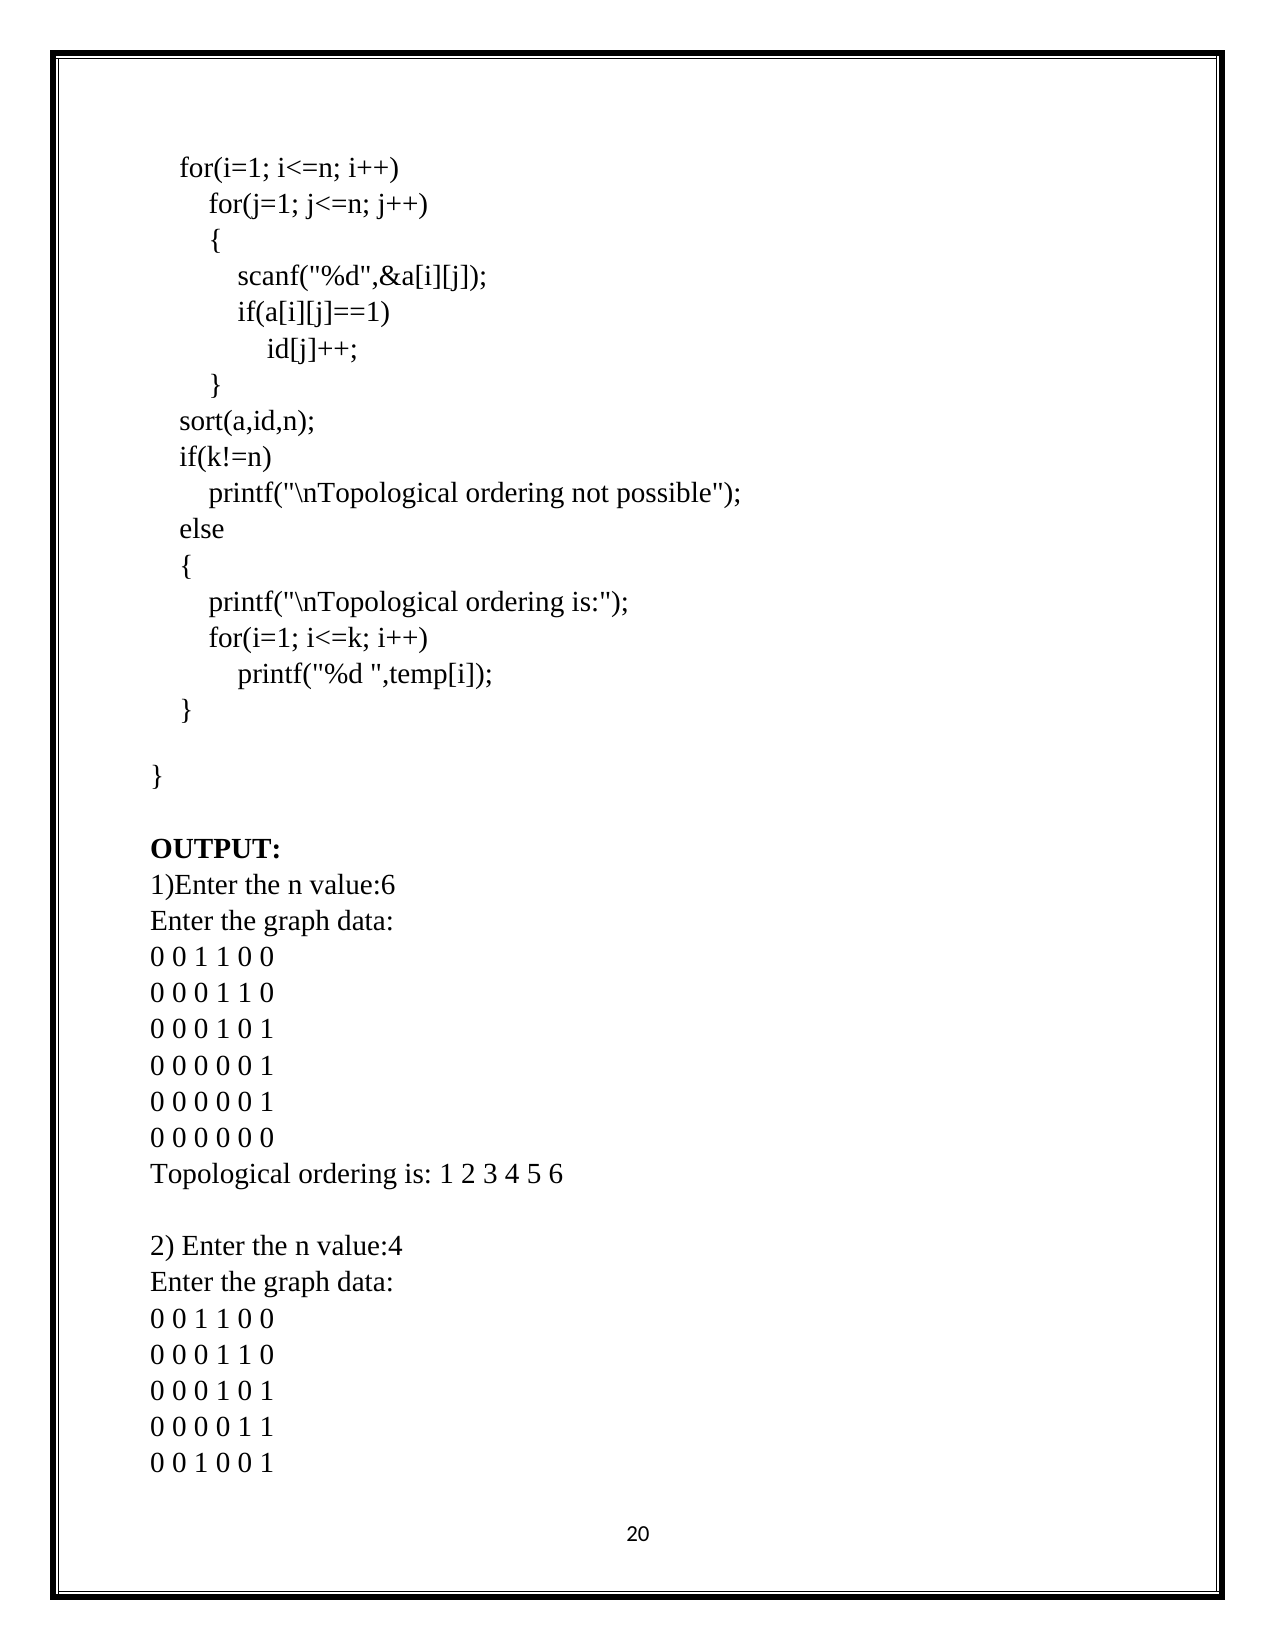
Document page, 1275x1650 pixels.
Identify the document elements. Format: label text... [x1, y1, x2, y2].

text 0 0 0 1 0 1 [150, 1012, 1125, 1045]
text printf("%d ",temp[i]); [150, 656, 1125, 689]
text 0 0 1 1 0 0 [150, 939, 1125, 973]
text if(a[i][j]==1) [150, 294, 1125, 328]
text for(i=1; i<=k; i++) [150, 620, 1125, 653]
text 0 0 1 1 0 0 [150, 1301, 1125, 1334]
text 0 0 0 0 0 0 [150, 1120, 1125, 1153]
text for(j=1; j<=n; j++) [150, 186, 1125, 220]
text 0 0 0 0 1 1 [150, 1409, 1125, 1443]
text 0 0 0 0 0 1 [150, 1084, 1125, 1117]
text 0 0 0 1 0 1 [150, 1373, 1125, 1407]
text OUTPUT: [150, 831, 1125, 864]
text printf("\nTopological ordering is:"); [150, 584, 1125, 617]
text } [150, 367, 1125, 400]
text } [150, 692, 1125, 726]
text Enter the graph data: [150, 903, 1125, 937]
text 1)Enter the n value:6 [150, 867, 1125, 901]
text id[j]++; [150, 331, 1125, 364]
text 0 0 0 1 1 0 [150, 1337, 1125, 1370]
text { [150, 222, 1125, 256]
text if(k!=n) [150, 439, 1125, 473]
text } [150, 758, 1125, 792]
text 0 0 0 1 1 0 [150, 975, 1125, 1009]
text else [150, 511, 1125, 545]
text printf("\nTopological ordering not possible"); [150, 475, 1125, 509]
text 0 0 0 0 0 1 [150, 1048, 1125, 1081]
text Enter the graph data: [150, 1264, 1125, 1298]
text for(i=1; i<=n; i++) [150, 150, 1125, 183]
text 2) Enter the n value:4 [150, 1228, 1125, 1262]
text sort(a,id,n); [150, 403, 1125, 437]
text { [150, 548, 1125, 581]
text scanf("%d",&a[i][j]); [150, 258, 1125, 292]
text 0 0 1 0 0 1 [150, 1445, 1125, 1479]
text Topological ordering is: 1 2 3 4 5 6 [150, 1156, 1125, 1190]
